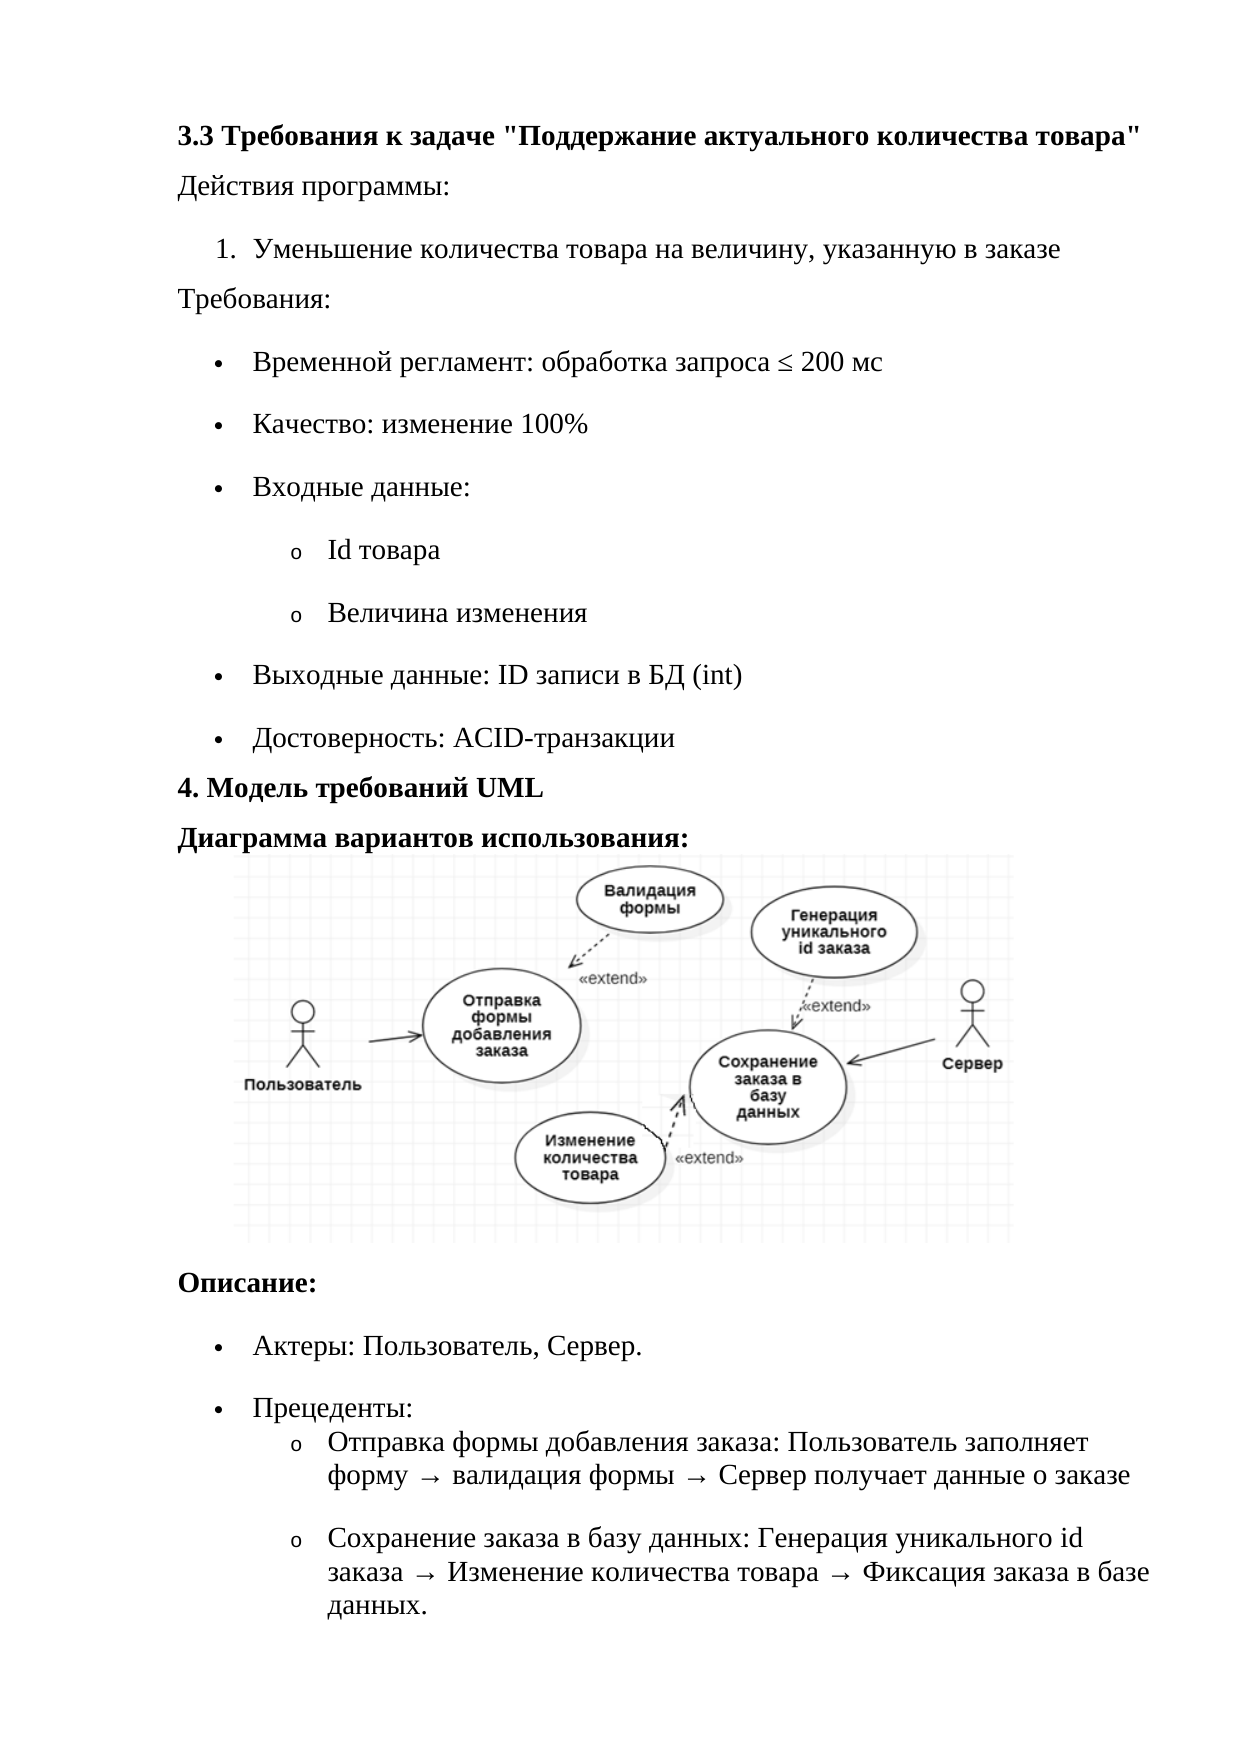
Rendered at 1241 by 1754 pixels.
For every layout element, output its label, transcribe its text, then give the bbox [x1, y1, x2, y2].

list Достоверность: ACID-транзакции [215, 118, 1152, 152]
list Достоверность: ACID-транзакции [215, 770, 1152, 804]
text Требования: [177, 331, 1152, 365]
list Актеры: Пользователь, Сервер. [215, 1378, 1152, 1411]
list Отправка формы добавления заказа: Пользователь заполняет форму → валидация формы → Сервер получает данные о заказе [290, 1503, 1152, 1570]
list Временной регламент: обработка запроса ≤ 200 мс [215, 394, 1152, 428]
list Качество: изменение 100% [215, 457, 1152, 490]
picture [233, 904, 1014, 1294]
text Действия программы: [177, 218, 1152, 252]
list Прецеденты: [215, 1441, 1152, 1474]
list Величина изменения [290, 645, 1152, 678]
list Входные данные: [215, 519, 1152, 553]
list Выходные данные: ID записи в БД (int) [215, 708, 1152, 741]
text Описание: [177, 1315, 1152, 1349]
list Уменьшение количества товара на величину, указанную в заказе [215, 281, 1152, 315]
text 3.3 Требования к задаче "Поддержание актуального количества товара" [177, 168, 1152, 202]
list Id товара [290, 582, 1152, 616]
text 4. Модель требований UML [177, 821, 1152, 854]
